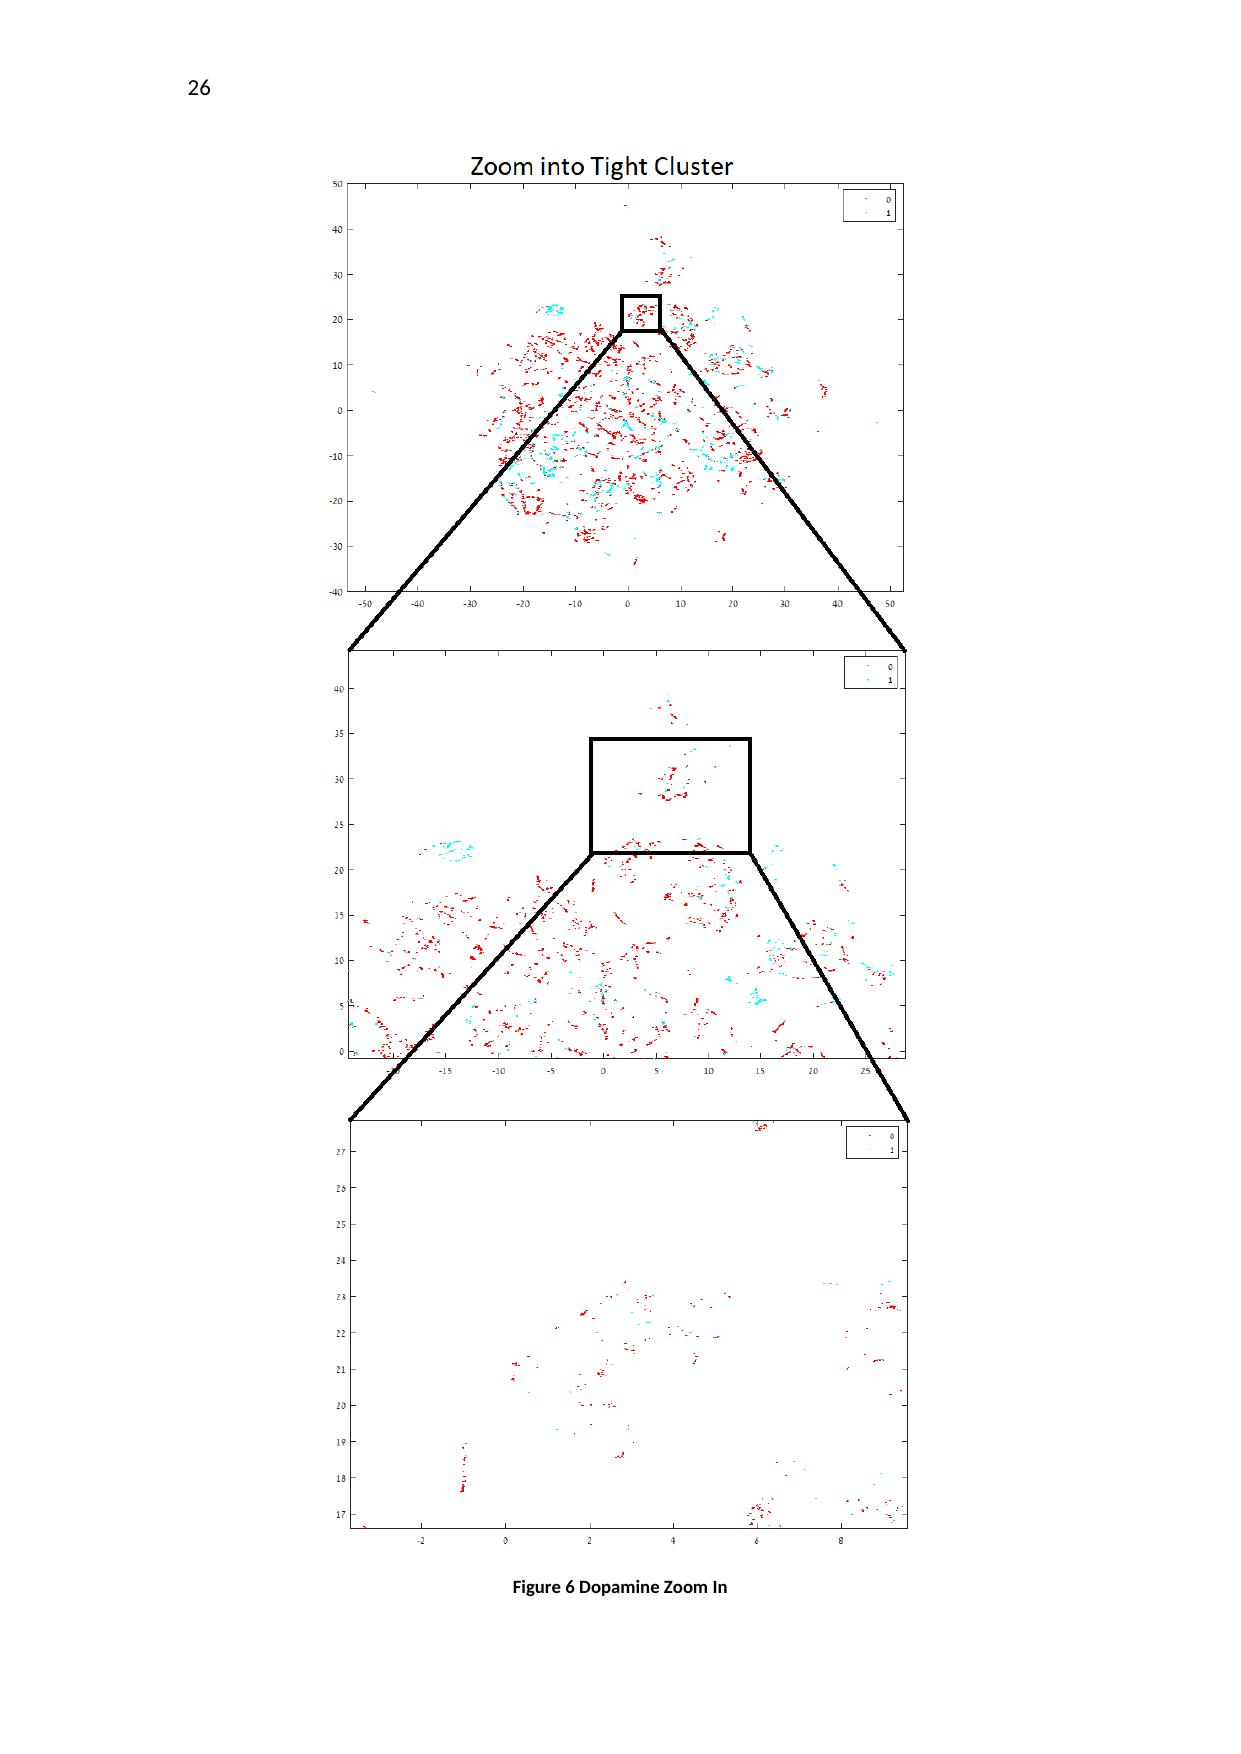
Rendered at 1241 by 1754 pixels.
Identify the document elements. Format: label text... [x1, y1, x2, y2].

picture [321, 150, 919, 1558]
